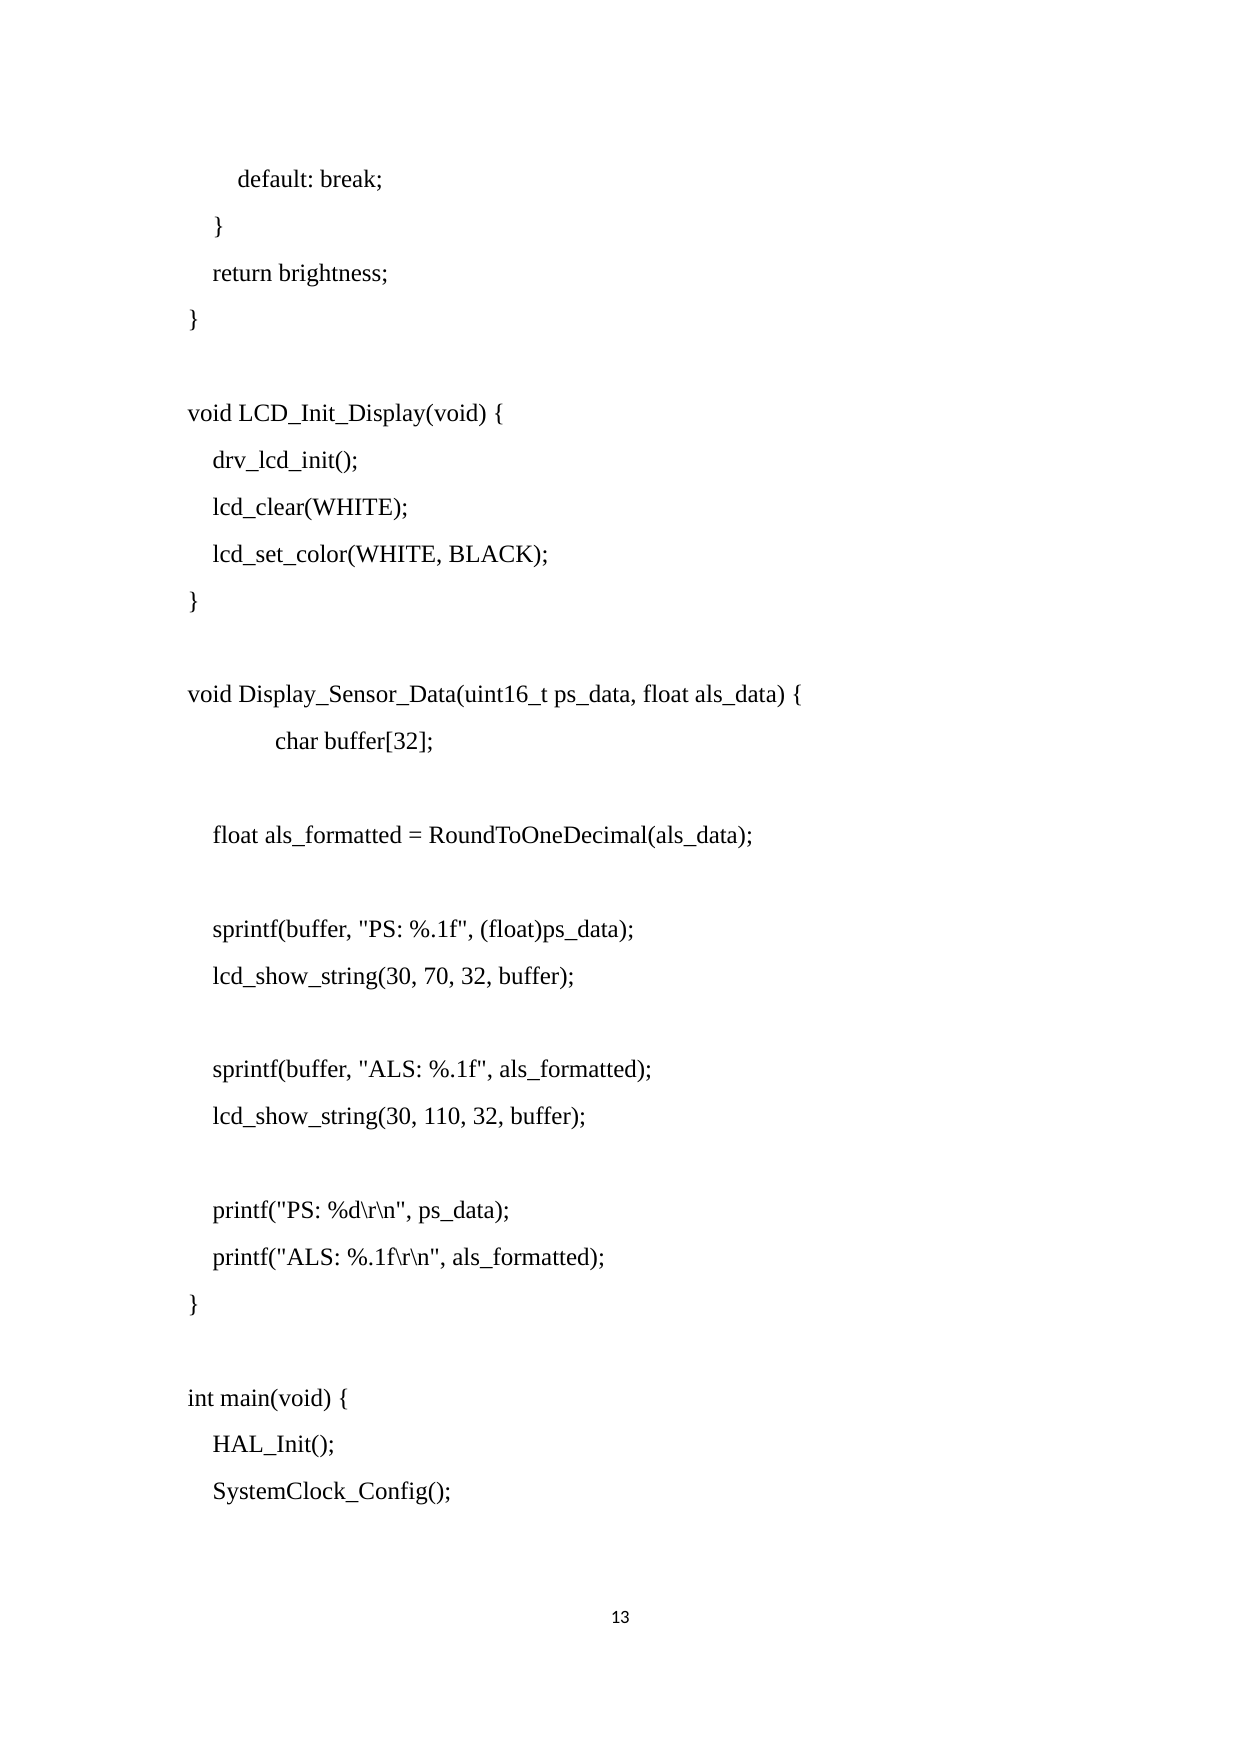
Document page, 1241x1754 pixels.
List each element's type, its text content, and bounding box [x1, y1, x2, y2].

text HAL_Init(); [187, 1428, 1053, 1460]
text drv_lcd_init(); [187, 443, 1053, 476]
text int main(void) { [187, 1381, 1053, 1413]
text } [187, 1287, 1053, 1319]
text SystemClock_Config(); [187, 1474, 1053, 1507]
text lcd_show_string(30, 110, 32, buffer); [187, 1099, 1053, 1132]
text float als_formatted = RoundToOneDecimal(als_data); [187, 818, 1053, 851]
text sprintf(buffer, "PS: %.1f", (float)ps_data); [187, 912, 1053, 944]
text lcd_set_color(WHITE, BLACK); [187, 537, 1053, 569]
text printf("ALS: %.1f\r\n", als_formatted); [187, 1240, 1053, 1273]
text lcd_show_string(30, 70, 32, buffer); [187, 959, 1053, 991]
text lcd_clear(WHITE); [187, 490, 1053, 523]
text } [187, 584, 1053, 616]
text } [187, 303, 1053, 335]
text void Display_Sensor_Data(uint16_t ps_data, float als_data) { [187, 678, 1053, 710]
text void LCD_Init_Display(void) { [187, 396, 1053, 429]
text } [187, 209, 1053, 241]
text char buffer[32]; [187, 724, 1053, 757]
text sprintf(buffer, "ALS: %.1f", als_formatted); [187, 1053, 1053, 1085]
text printf("PS: %d\r\n", ps_data); [187, 1193, 1053, 1226]
text return brightness; [187, 256, 1053, 288]
text default: break; [187, 162, 1053, 194]
